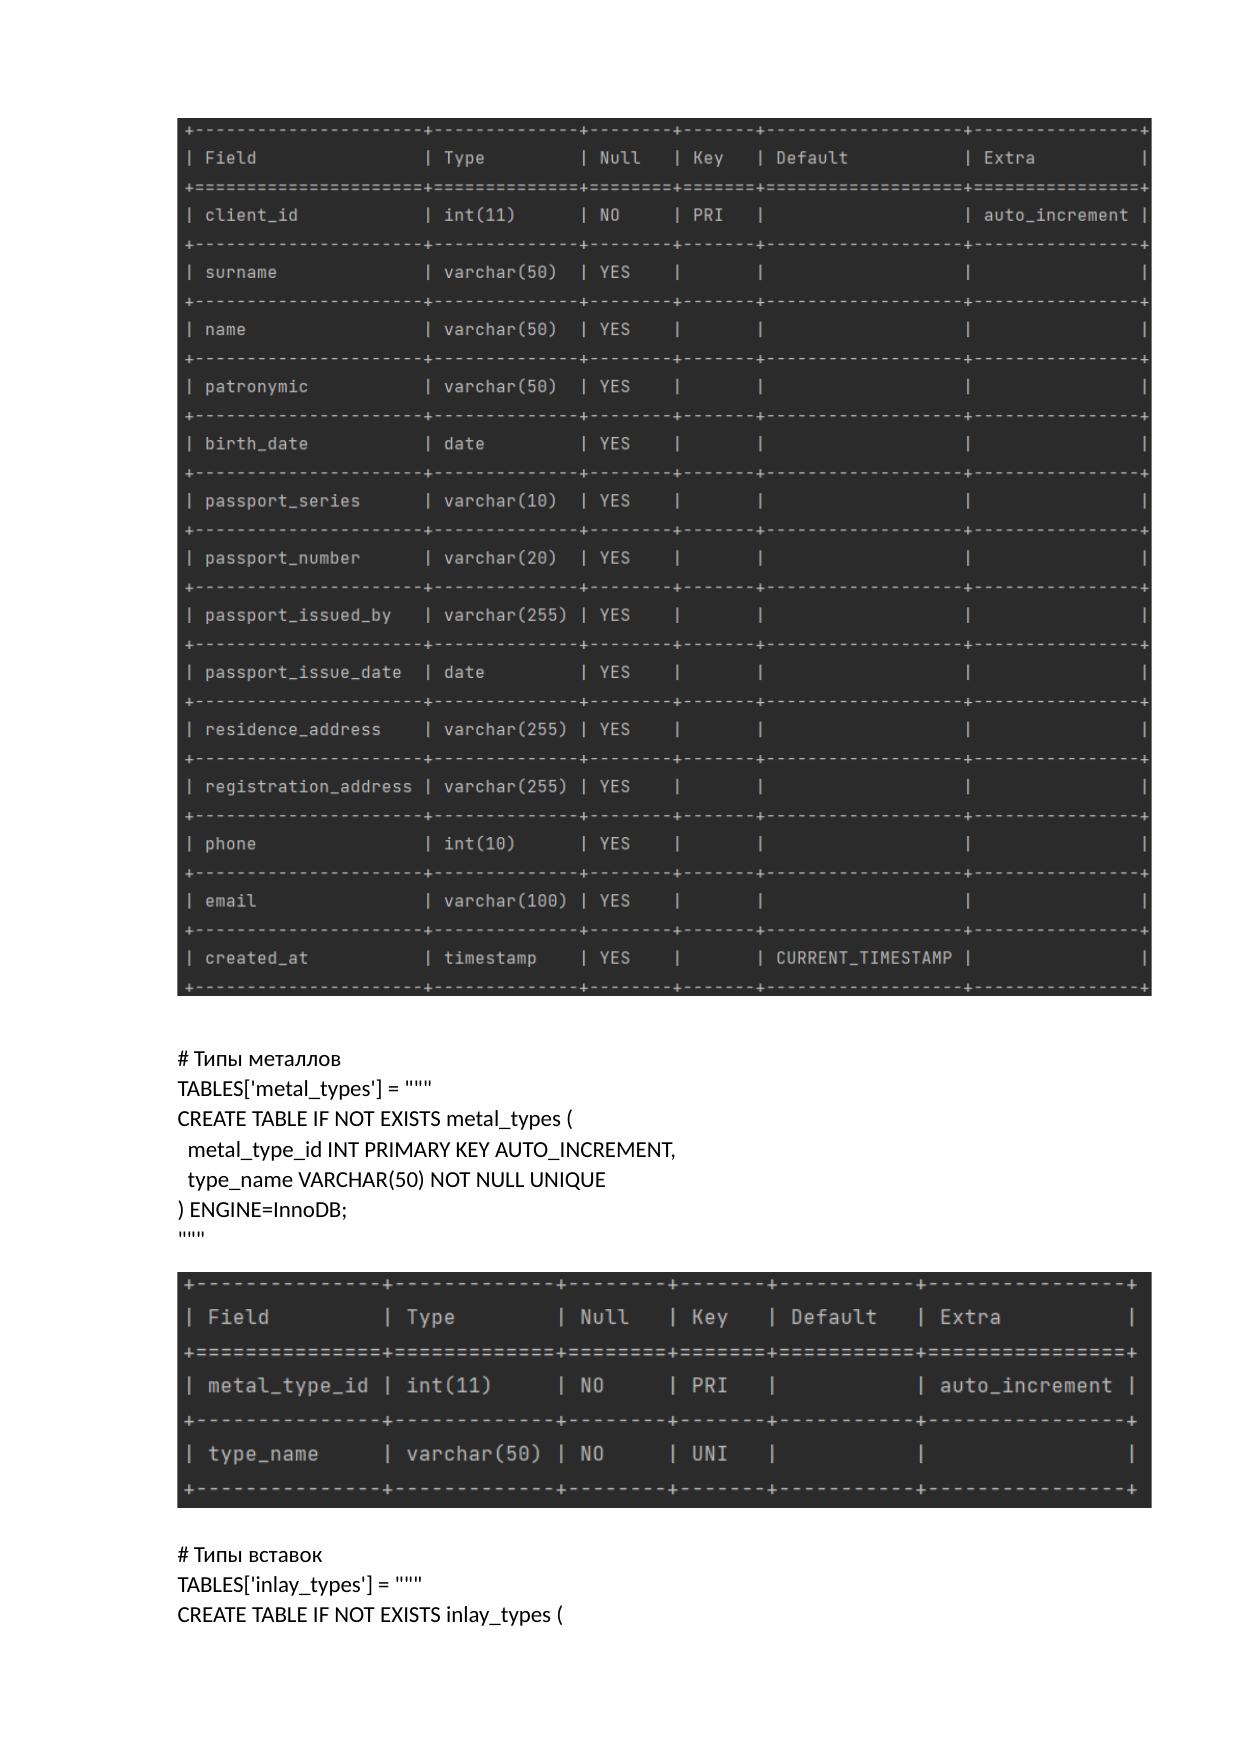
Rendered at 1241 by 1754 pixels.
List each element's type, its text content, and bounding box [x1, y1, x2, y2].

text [177, 1508, 1152, 1629]
picture [177, 118, 1152, 996]
picture [177, 1272, 1152, 1508]
text # Типы металлов TABLES['metal_types'] = """ CREATE TABLE IF NOT EXISTS metal_types ( metal_type_id INT PRIMARY KEY AUTO_INCREMENT, type_name VARCHAR(50) NOT NULL UNIQUE ) ENGINE=InnoDB; """ [177, 1014, 1152, 1253]
